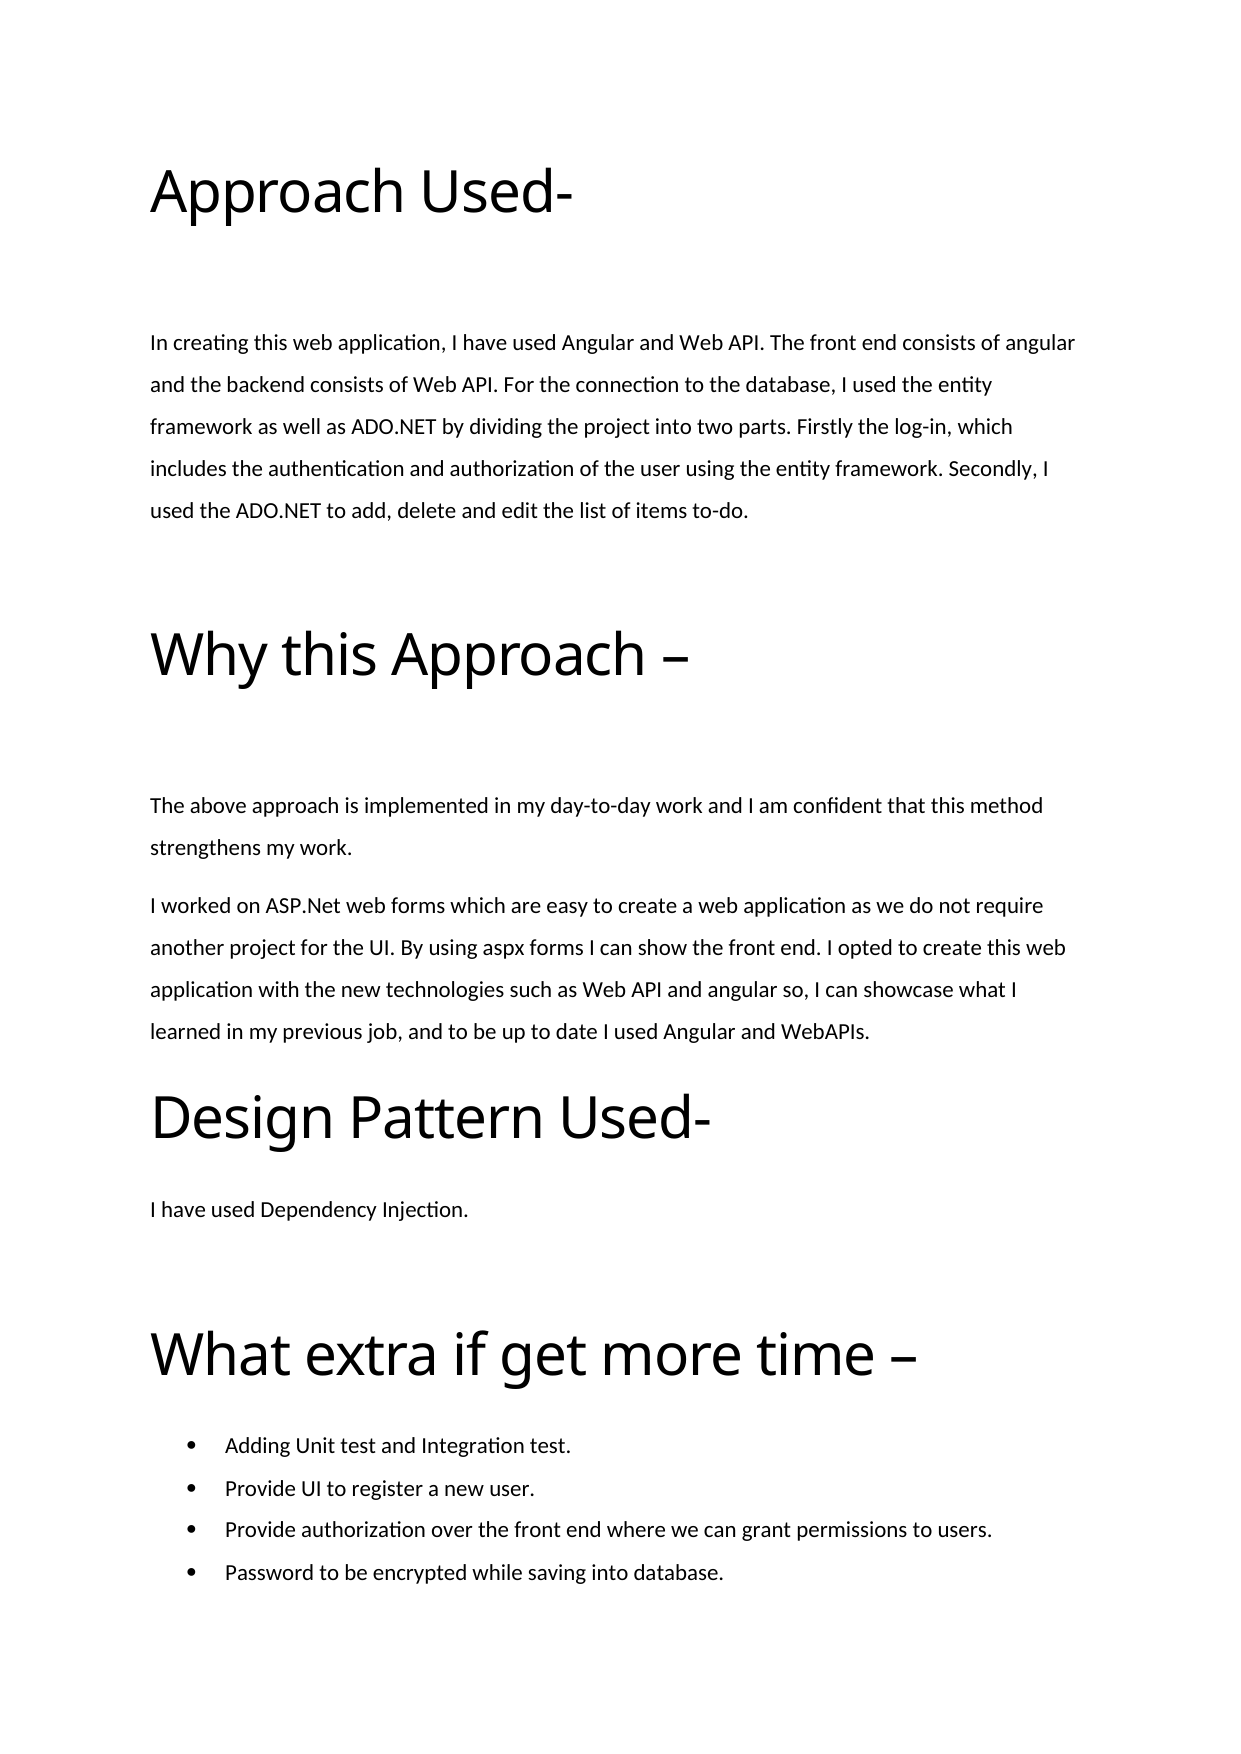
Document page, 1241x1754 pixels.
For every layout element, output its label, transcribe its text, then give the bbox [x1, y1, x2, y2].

title Approach Used- [150, 150, 1090, 229]
text I have used Dependency Injection. [150, 1195, 1090, 1223]
list Provide UI to register a new user. [187, 1474, 1090, 1502]
text In creating this web application, I have used Angular and Web API. The front end consists of angular and the backend consists of Web API. For the connection to the database, I used the entity framework as well as ADO.NET by dividing the project into two parts. Firstly the log-in, which includes the authentication and authorization of the user using the entity framework. Secondly, I used the ADO.NET to add, delete and edit the list of items to-do. [150, 328, 1090, 524]
title Why this Approach – [150, 613, 1090, 692]
title Design Pattern Used- [150, 1076, 1090, 1156]
list Provide authorization over the front end where we can grant permissions to users. [187, 1516, 1090, 1544]
list Password to be encrypted while saving into database. [187, 1558, 1090, 1586]
text The above approach is implemented in my day-to-day work and I am confident that this method strengthens my work. [150, 791, 1090, 861]
text I worked on ASP.Net web forms which are easy to create a web application as we do not require another project for the UI. By using aspx forms I can show the front end. I opted to create this web application with the new technologies such as Web API and angular so, I can showcase what I learned in my previous job, and to be up to date I used Angular and WebAPIs. [150, 891, 1090, 1045]
list Adding Unit test and Integration test. [187, 1432, 1090, 1460]
title What extra if get more time – [150, 1312, 1090, 1392]
